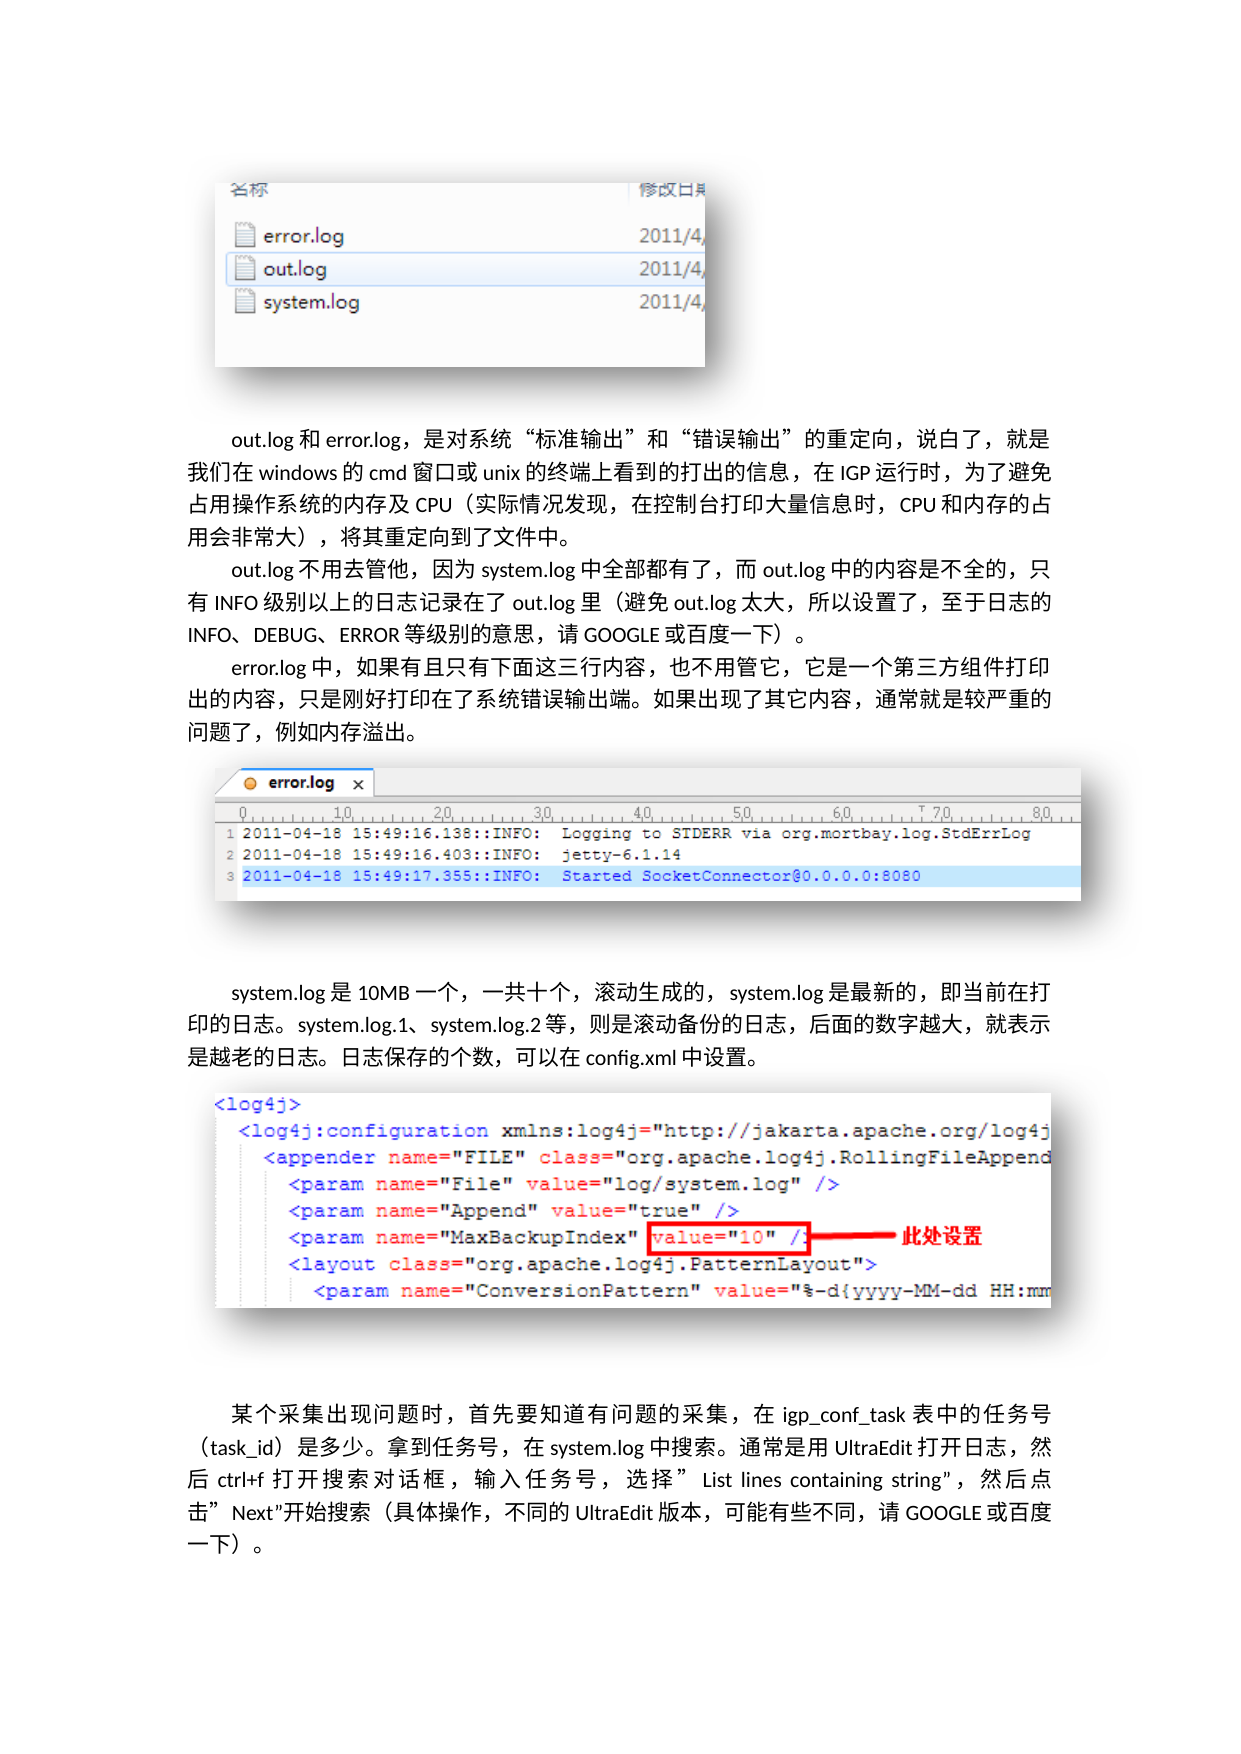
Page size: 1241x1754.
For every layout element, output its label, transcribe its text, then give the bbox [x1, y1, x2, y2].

text system.log是10MB一个，一共十个，滚动生成的，system.log是最新的，即当前在打印的日志。system.log.1、system.log.2等，则是滚动备份的日志，后面的数字越大，就表示是越老的日志。日志保存的个数，可以在config.xml中设置。 [187, 974, 1053, 1072]
picture [215, 768, 1081, 901]
picture [215, 183, 705, 367]
text 某个采集出现问题时，首先要知道有问题的采集，在igp_conf_task表中的任务号（task_id）是多少。拿到任务号，在system.log中搜索。通常是用UltraEdit打开日志，然后ctrl+f打开搜索对话框，输入任务号，选择”List lines containing string”，然后点击”Next”开始搜索（具体操作，不同的UltraEdit版本，可能有些不同，请GOOGLE或百度一下）。 [187, 1397, 1053, 1559]
text error.log中，如果有且只有下面这三行内容，也不用管它，它是一个第三方组件打印出的内容，只是刚好打印在了系统错误输出端。如果出现了其它内容，通常就是较严重的问题了，例如内存溢出。 [187, 649, 1053, 747]
picture [215, 1093, 1051, 1308]
text out.log不用去管他，因为system.log中全部都有了，而out.log中的内容是不全的，只有INFO级别以上的日志记录在了out.log里（避免out.log太大，所以设置了，至于日志的INFO、DEBUG、ERROR等级别的意思，请GOOGLE或百度一下）。 [187, 552, 1053, 649]
text out.log和error.log，是对系统“标准输出”和“错误输出”的重定向，说白了，就是我们在windows的cmd窗口或unix的终端上看到的打出的信息，在IGP运行时，为了避免占用操作系统的内存及CPU（实际情况发现，在控制台打印大量信息时，CPU和内存的占用会非常大），将其重定向到了文件中。 [187, 422, 1053, 552]
